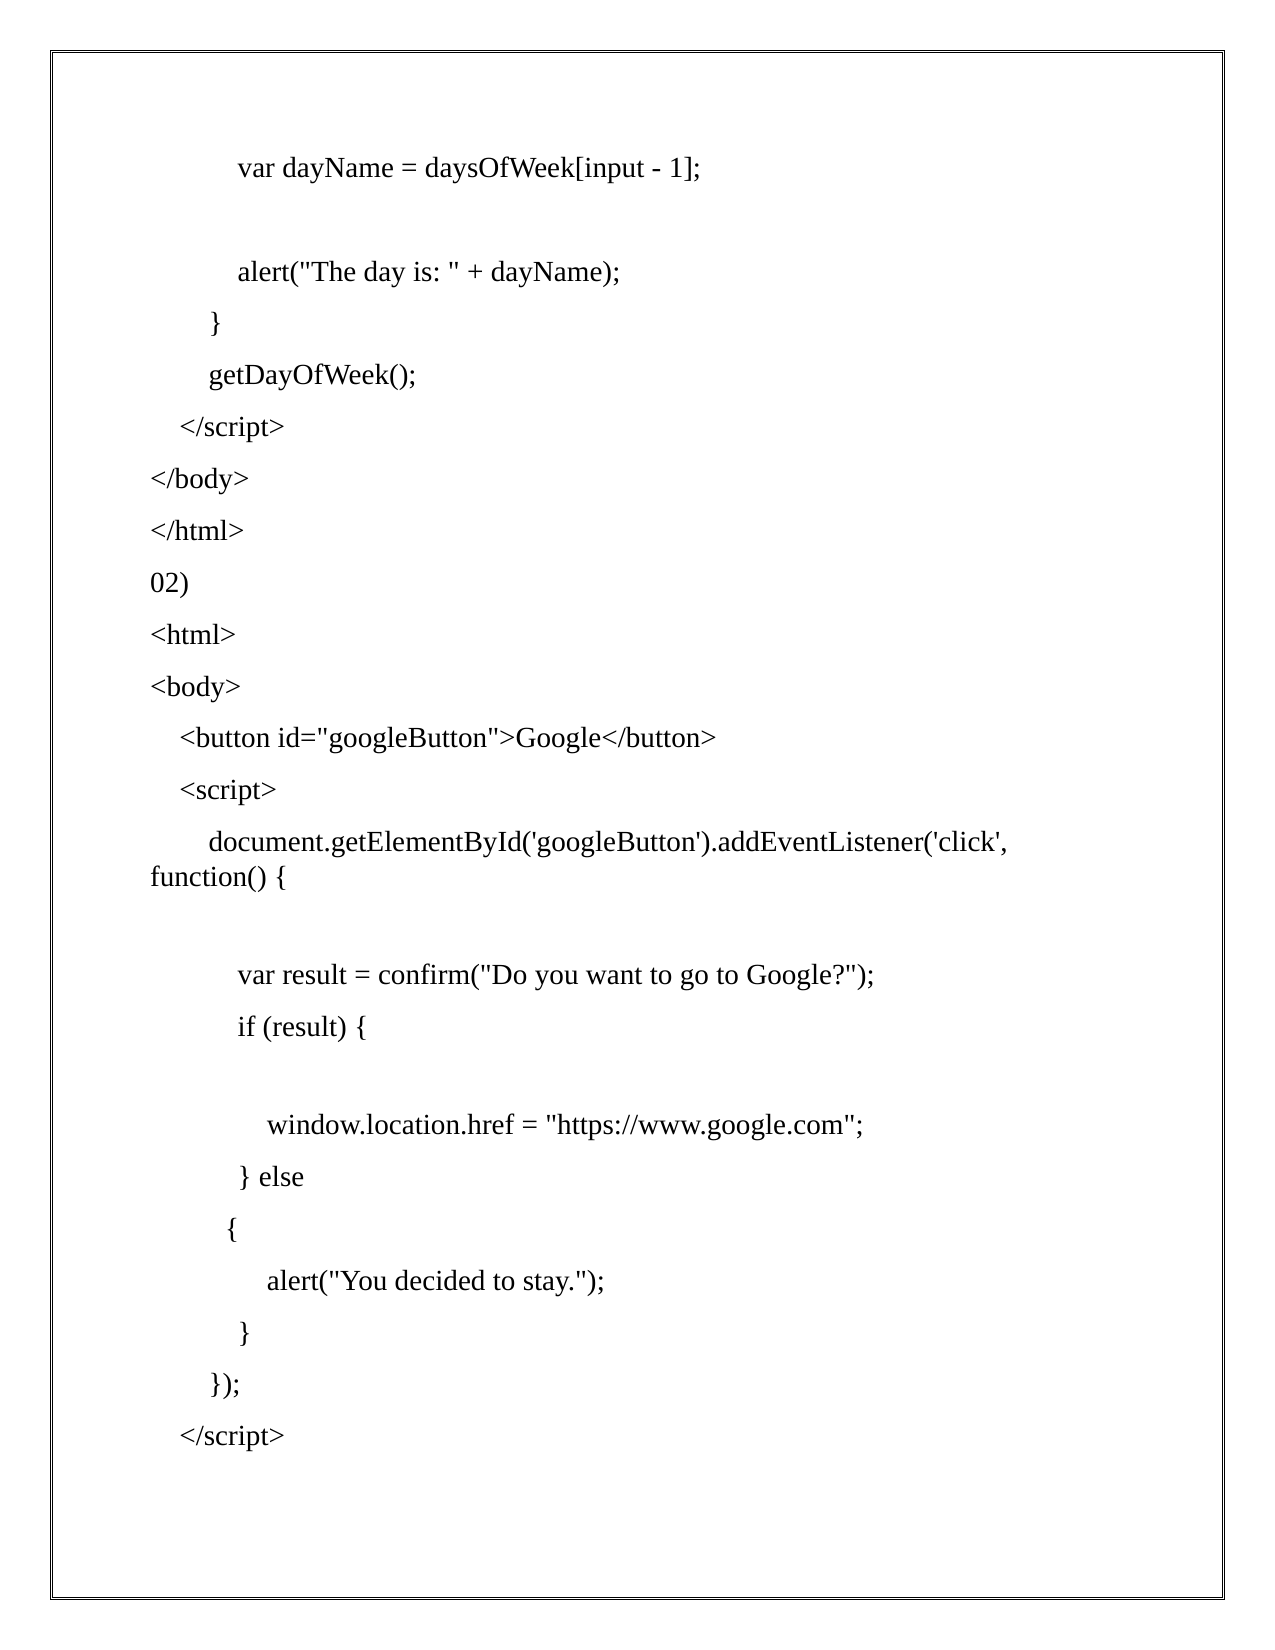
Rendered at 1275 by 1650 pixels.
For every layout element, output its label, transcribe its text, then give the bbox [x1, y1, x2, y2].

text window.location.href = "https://www.google.com"; [150, 1107, 1125, 1141]
text document.getElementById('googleButton').addEventListener('click', function() { [150, 824, 1125, 893]
text <button id="googleButton">Google</button> [150, 721, 1125, 754]
text </script> [150, 1418, 1125, 1452]
text </script> [150, 409, 1125, 443]
text getDayOfWeek(); [150, 357, 1125, 391]
text } else [150, 1159, 1125, 1193]
text var dayName = daysOfWeek[input - 1]; [150, 150, 1125, 183]
text { [150, 1211, 1125, 1244]
text alert("The day is: " + dayName); [150, 254, 1125, 287]
text } [150, 1315, 1125, 1348]
text <body> [150, 669, 1125, 702]
text 02) [150, 565, 1125, 598]
text <script> [150, 772, 1125, 806]
text <html> [150, 617, 1125, 650]
text } [150, 306, 1125, 339]
text </html> [150, 513, 1125, 547]
text var result = confirm("Do you want to go to Google?"); [150, 957, 1125, 991]
text alert("You decided to stay."); [150, 1263, 1125, 1296]
text </body> [150, 461, 1125, 495]
text if (result) { [150, 1009, 1125, 1043]
text }); [150, 1367, 1125, 1400]
